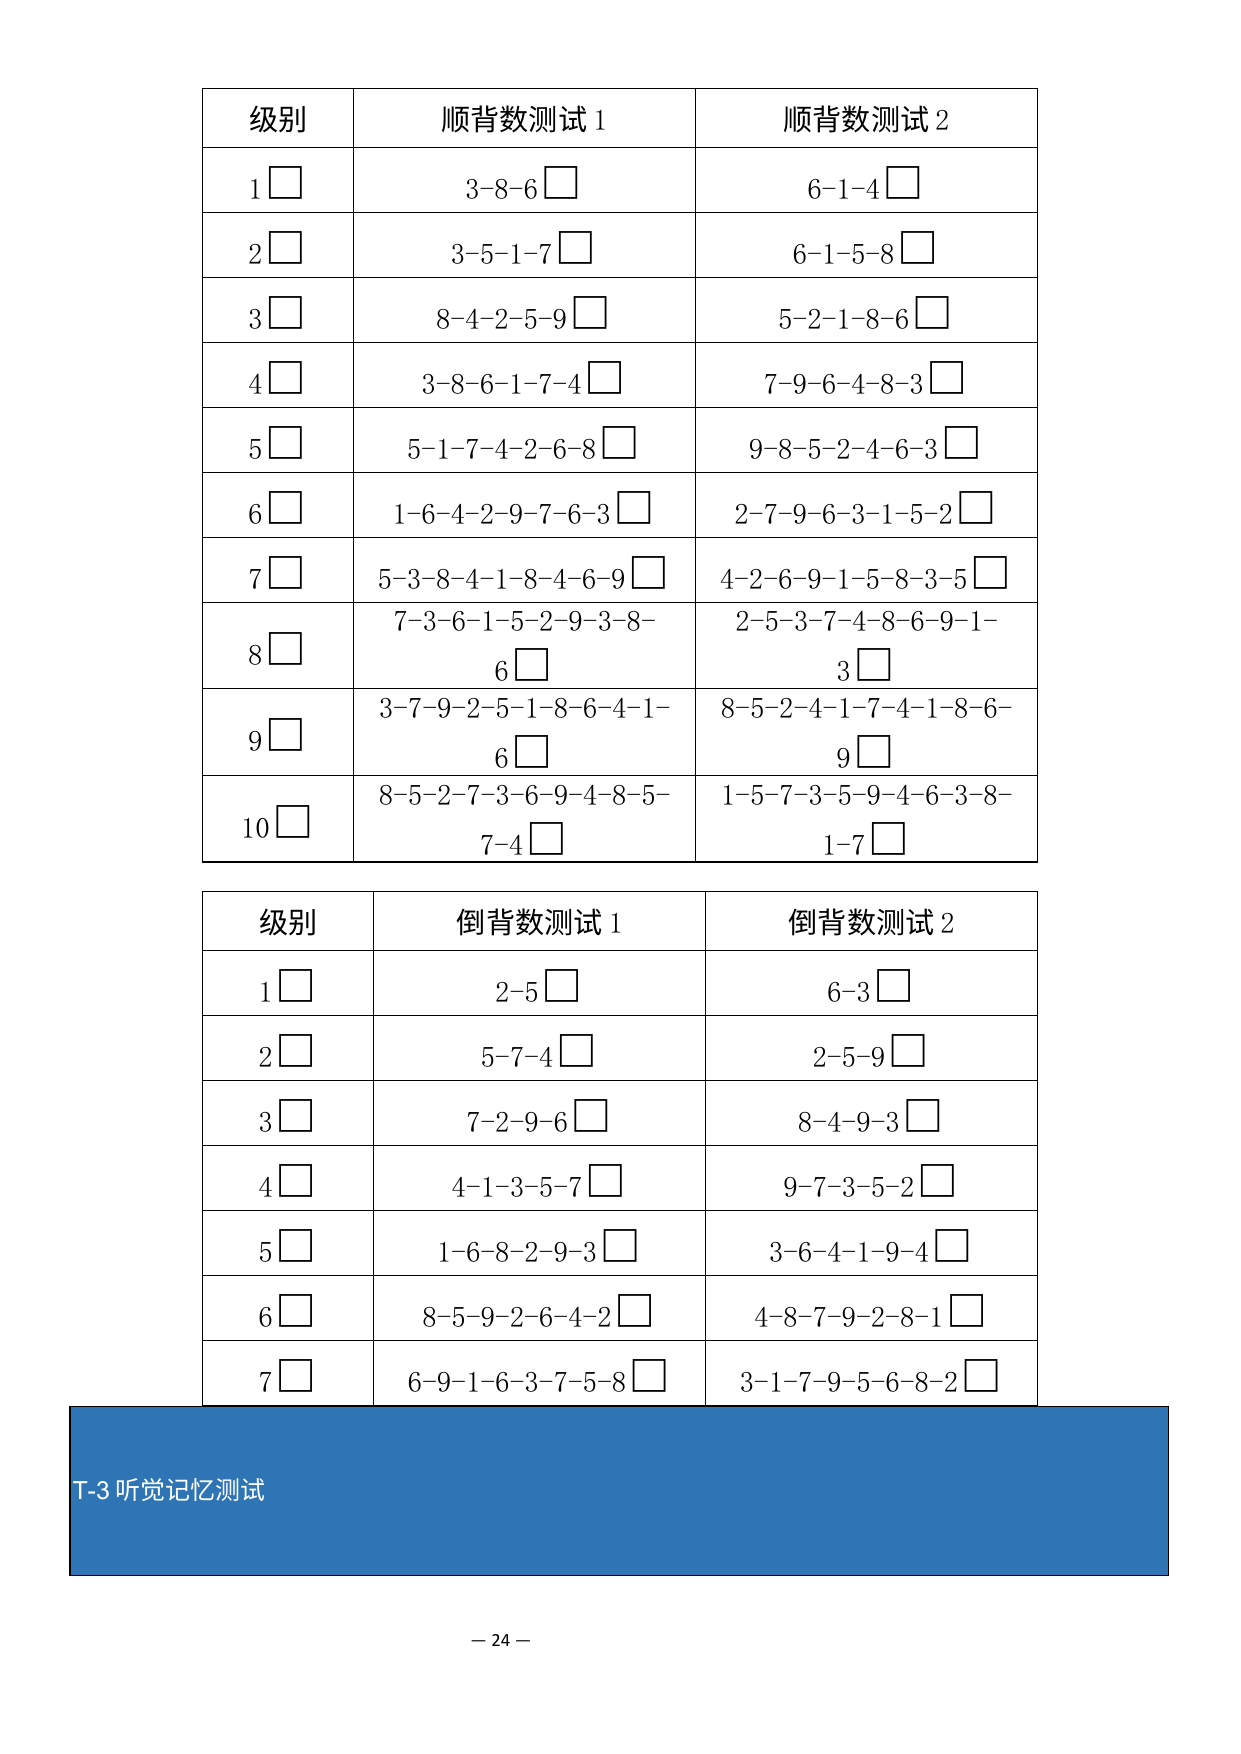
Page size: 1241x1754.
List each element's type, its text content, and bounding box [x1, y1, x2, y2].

table_cell 6□ [203, 1276, 373, 1340]
table_cell 5-7-4□ [374, 1016, 705, 1080]
table_cell 2-7-9-6-3-1-5-2□ [696, 473, 1037, 537]
table_cell 3-5-1-7□ [354, 213, 695, 277]
table_header T-3听觉记忆测试 [71, 1407, 1168, 1575]
table_cell 4-2-6-9-1-5-8-3-5□ [696, 538, 1037, 602]
table_header 顺背数测试1 [354, 89, 695, 147]
table_cell 1□ [203, 951, 373, 1015]
table_cell 5□ [203, 408, 353, 472]
table_cell 2□ [203, 1016, 373, 1080]
table_cell 6-9-1-6-3-7-5-8□ [374, 1341, 705, 1405]
table_cell 3-8-6-1-7-4□ [354, 343, 695, 407]
table_cell 7□ [203, 1341, 373, 1405]
table_cell 5□ [203, 1211, 373, 1275]
table_cell 3-6-4-1-9-4□ [706, 1211, 1037, 1275]
table_cell 5-2-1-8-6□ [696, 278, 1037, 342]
table_cell 7□ [203, 538, 353, 602]
table_cell 3-7-9-2-5-1-8-6-4-1-6□ [354, 689, 695, 775]
table_cell 9-8-5-2-4-6-3□ [696, 408, 1037, 472]
table_cell 2□ [203, 213, 353, 277]
table_cell 4-1-3-5-7□ [374, 1146, 705, 1210]
table_cell 9□ [203, 689, 353, 775]
table_cell 6-3□ [706, 951, 1037, 1015]
table_cell 1□ [203, 148, 353, 212]
table_cell 5-3-8-4-1-8-4-6-9□ [354, 538, 695, 602]
table_cell 1-6-4-2-9-7-6-3□ [354, 473, 695, 537]
table_header 顺背数测试2 [696, 89, 1037, 147]
table_cell 1-6-8-2-9-3□ [374, 1211, 705, 1275]
table_cell 6-1-5-8□ [696, 213, 1037, 277]
table_cell 3□ [203, 278, 353, 342]
table_cell 8-4-2-5-9□ [354, 278, 695, 342]
table_cell 4□ [203, 1146, 373, 1210]
table_cell 9-7-3-5-2□ [706, 1146, 1037, 1210]
table_cell 2-5□ [374, 951, 705, 1015]
table_cell 7-2-9-6□ [374, 1081, 705, 1145]
table_cell 2-5-3-7-4-8-6-9-1-3□ [696, 603, 1037, 688]
table_cell 3□ [203, 1081, 373, 1145]
table_cell 8-5-9-2-6-4-2□ [374, 1276, 705, 1340]
table_cell 7-9-6-4-8-3□ [696, 343, 1037, 407]
table_cell 4□ [203, 343, 353, 407]
table_cell 6-1-4□ [696, 148, 1037, 212]
table_header 级别 [203, 892, 373, 950]
table_header 级别 [203, 89, 353, 147]
table_cell 7-3-6-1-5-2-9-3-8-6□ [354, 603, 695, 688]
table_cell 4-8-7-9-2-8-1□ [706, 1276, 1037, 1340]
table_cell 8-5-2-7-3-6-9-4-8-5-7-4□ [354, 776, 695, 861]
table_cell 6□ [203, 473, 353, 537]
table_cell 2-5-9□ [706, 1016, 1037, 1080]
table_cell 5-1-7-4-2-6-8□ [354, 408, 695, 472]
table_header 倒背数测试1 [374, 892, 705, 950]
table_cell 1-5-7-3-5-9-4-6-3-8-1-7□ [696, 776, 1037, 861]
table_header 倒背数测试2 [706, 892, 1037, 950]
table_cell 8-5-2-4-1-7-4-1-8-6-9□ [696, 689, 1037, 775]
table_cell 8□ [203, 603, 353, 688]
table_cell 3-1-7-9-5-6-8-2□ [706, 1341, 1037, 1405]
table_cell 8-4-9-3□ [706, 1081, 1037, 1145]
table_cell 10□ [203, 776, 353, 861]
table_cell 3-8-6□ [354, 148, 695, 212]
